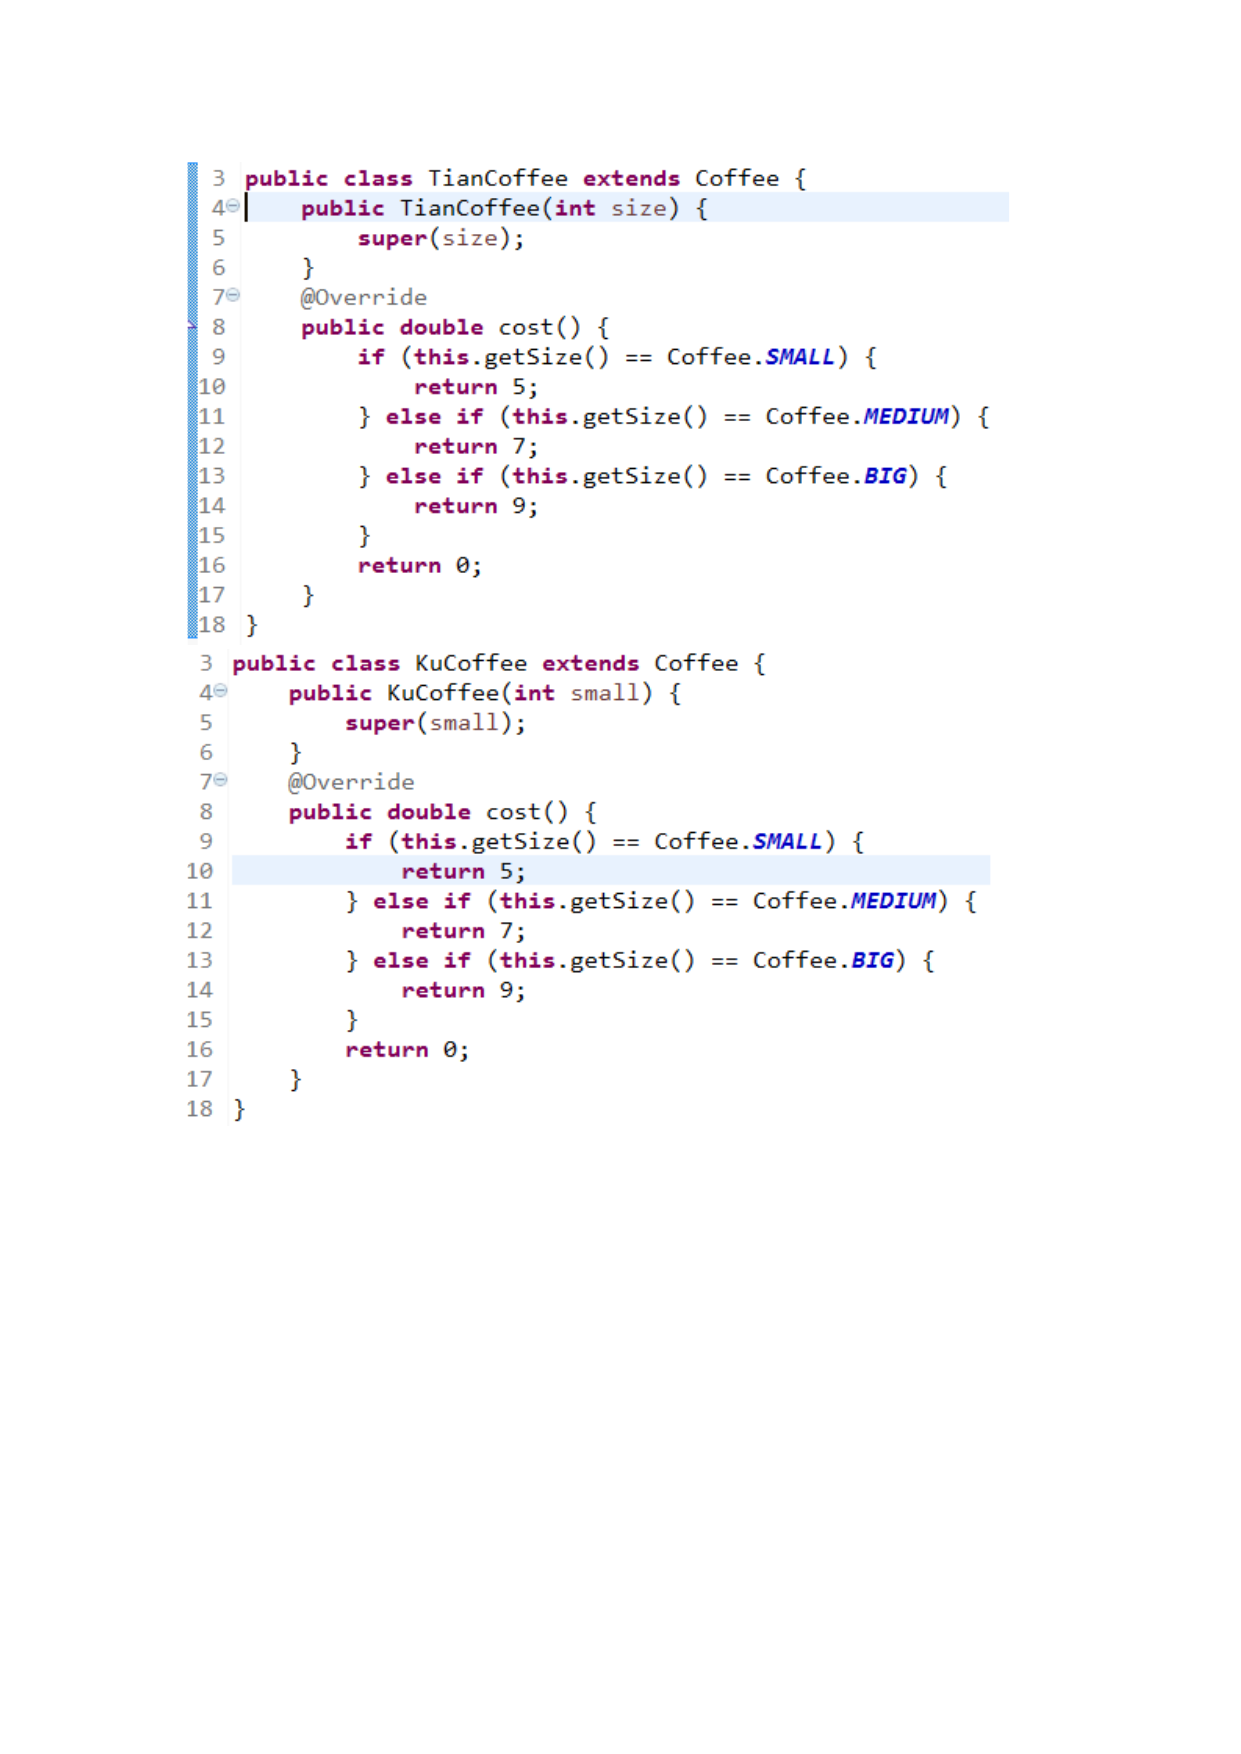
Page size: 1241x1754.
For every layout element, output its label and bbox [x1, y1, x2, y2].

picture [187, 649, 991, 1126]
picture [187, 162, 1010, 645]
